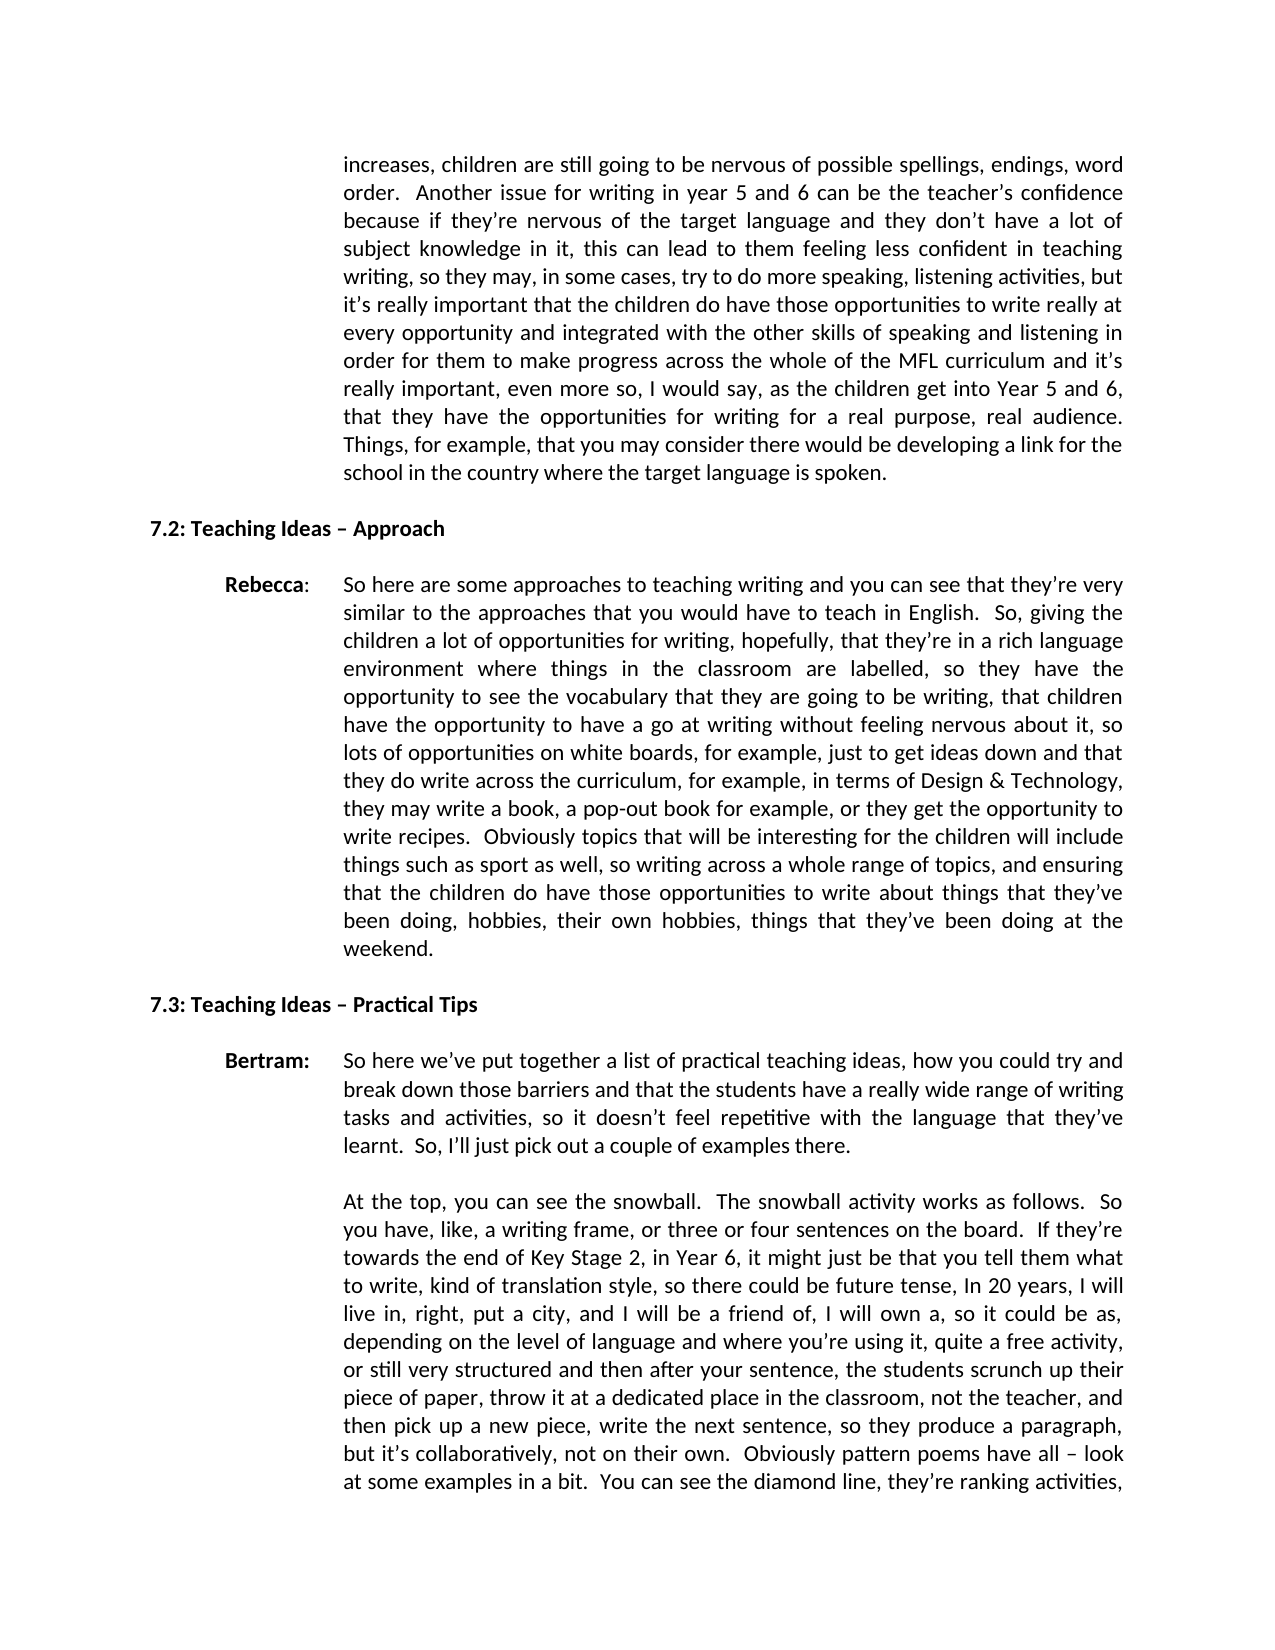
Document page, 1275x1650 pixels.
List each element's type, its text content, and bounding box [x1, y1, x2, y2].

text 7.3: Teaching Ideas – Practical Tips [150, 991, 1125, 1019]
text Bertram: So here we’ve put together a list of practical teaching ideas, how you could try and break down those barriers and that the students have a really wide range of writing tasks and activities, so it doesn’t feel repetitive with the language that they’ve learnt. So, I’ll just pick out a couple of examples there. [225, 1047, 1125, 1159]
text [343, 1187, 1125, 1495]
text 7.2: Teaching Ideas – Approach [150, 514, 1125, 542]
text Rebecca: So here are some approaches to teaching writing and you can see that they’re very similar to the approaches that you would have to teach in English. So, giving the children a lot of opportunities for writing, hopefully, that they’re in a rich language environment where things in the classroom are labelled, so they have the opportunity to see the vocabulary that they are going to be writing, that children have the opportunity to have a go at writing without feeling nervous about it, so lots of opportunities on white boards, for example, just to get ideas down and that they do write across the curriculum, for example, in terms of Design & Technology, they may write a book, a pop-out book for example, or they get the opportunity to write recipes. Obviously topics that will be interesting for the children will include things such as sport as well, so writing across a whole range of topics, and ensuring that the children do have those opportunities to write about things that they’ve been doing, hobbies, their own hobbies, things that they’ve been doing at the weekend. [225, 570, 1125, 963]
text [225, 150, 1125, 486]
